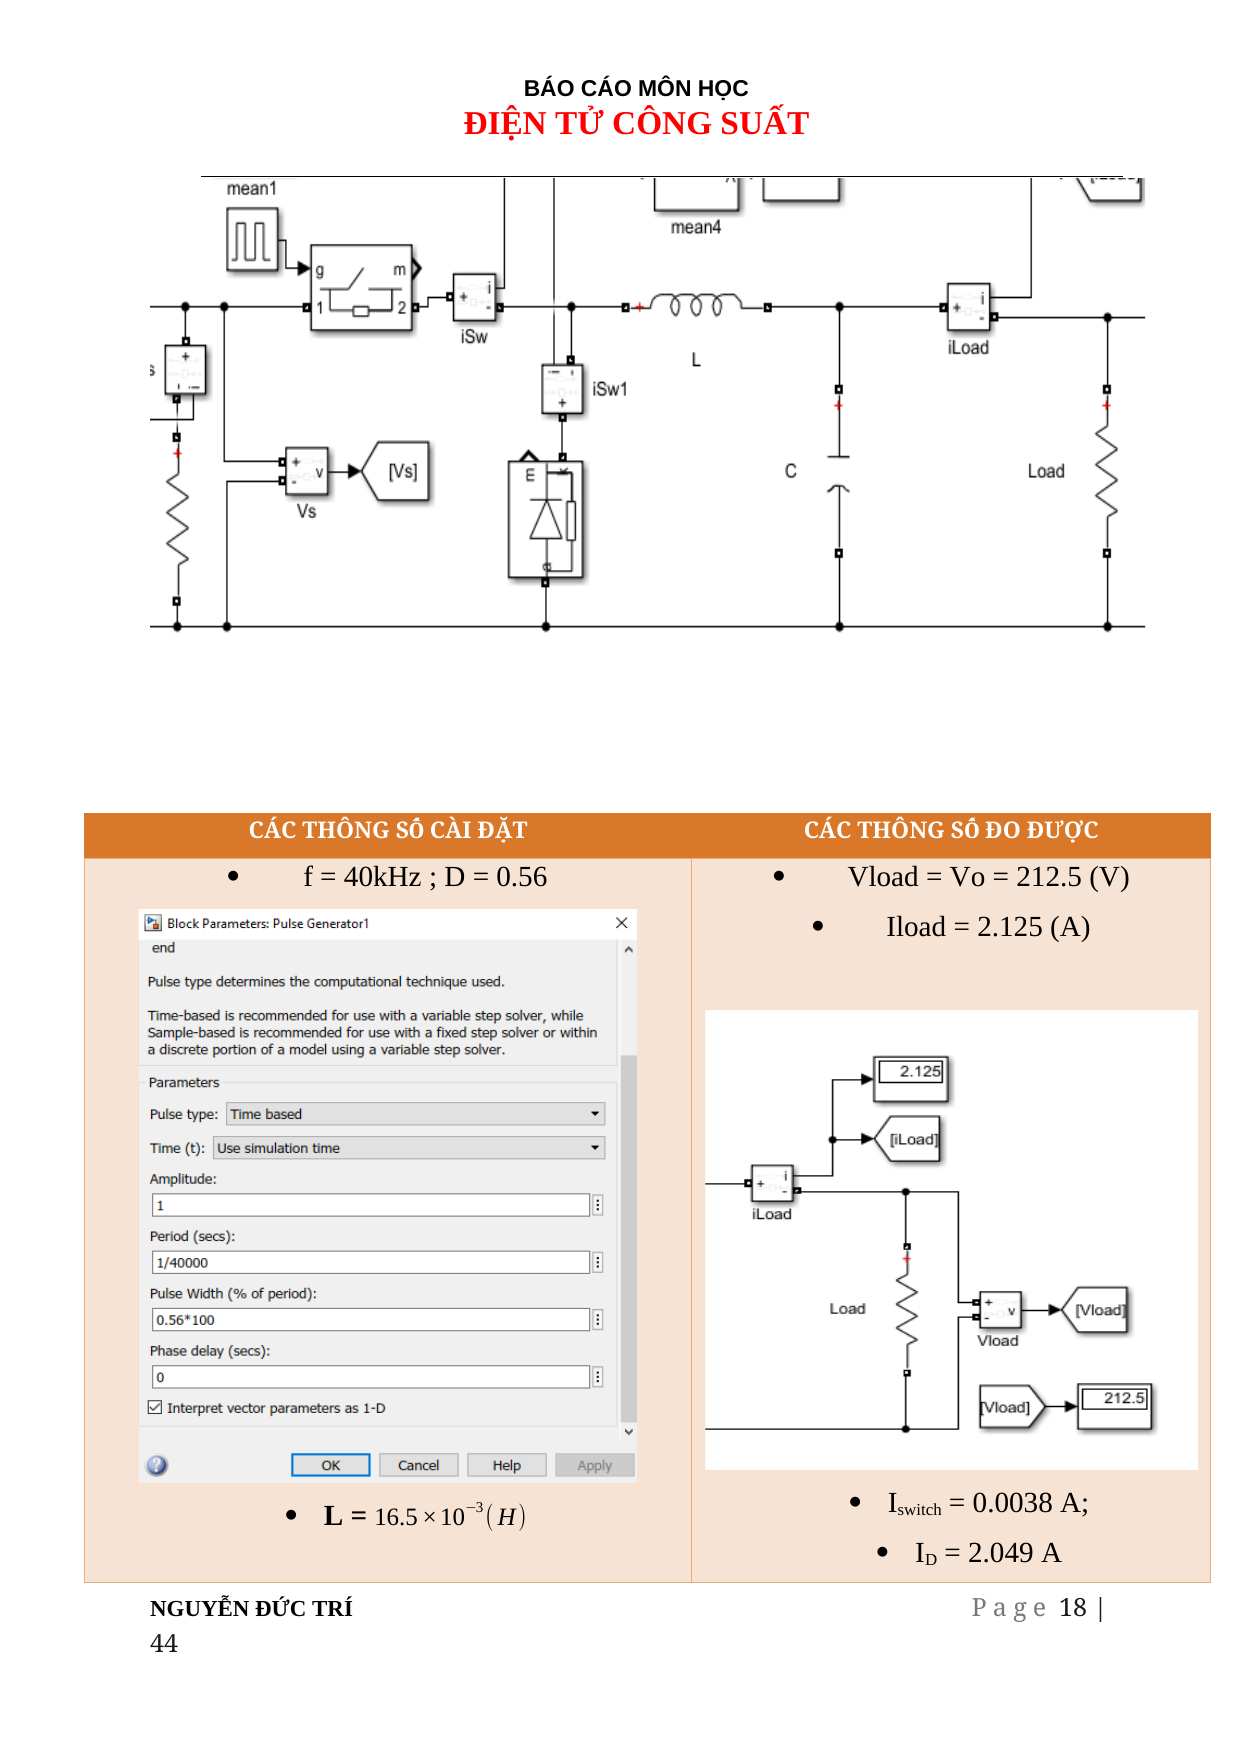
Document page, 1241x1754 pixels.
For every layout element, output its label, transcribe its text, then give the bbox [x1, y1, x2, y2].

picture [150, 178, 1146, 654]
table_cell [85, 859, 691, 1582]
picture [138, 909, 637, 1483]
table_header CÁC THÔNG SỐ ĐO ĐƯỢC [692, 814, 1210, 858]
table_header CÁC THÔNG SỐ CÀI ĐẶT [85, 814, 691, 858]
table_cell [692, 859, 1210, 1582]
picture [705, 1010, 1199, 1470]
